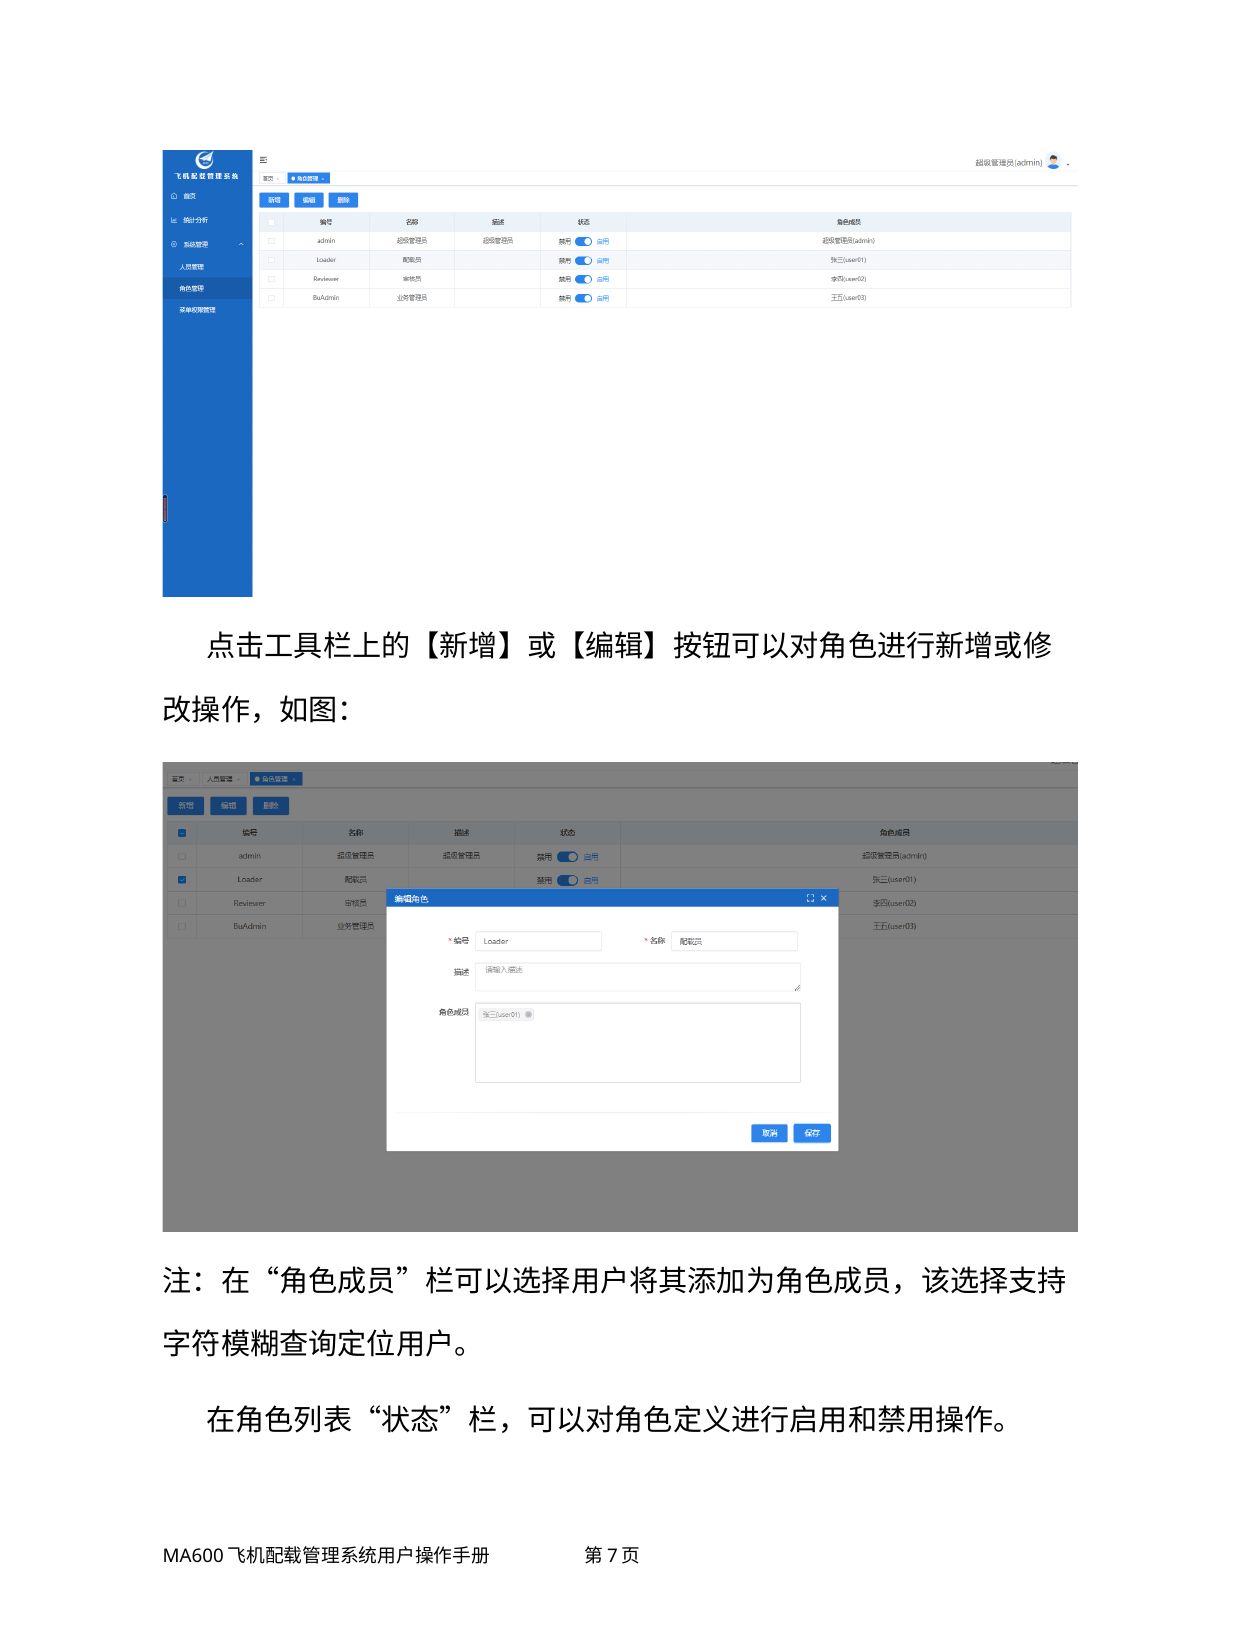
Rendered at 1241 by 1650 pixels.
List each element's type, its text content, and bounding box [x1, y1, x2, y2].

picture [162, 150, 1078, 597]
text 注：在“角色成员”栏可以选择用户将其添加为角色成员，该选择支持字符模糊查询定位用户。 [162, 1257, 1078, 1363]
picture [162, 762, 1078, 1232]
text 在角色列表“状态”栏，可以对角色定义进行启用和禁用操作。 [162, 1397, 1078, 1439]
text 点击工具栏上的【新增】或【编辑】按钮可以对角色进行新增或修改操作，如图： [162, 623, 1078, 728]
